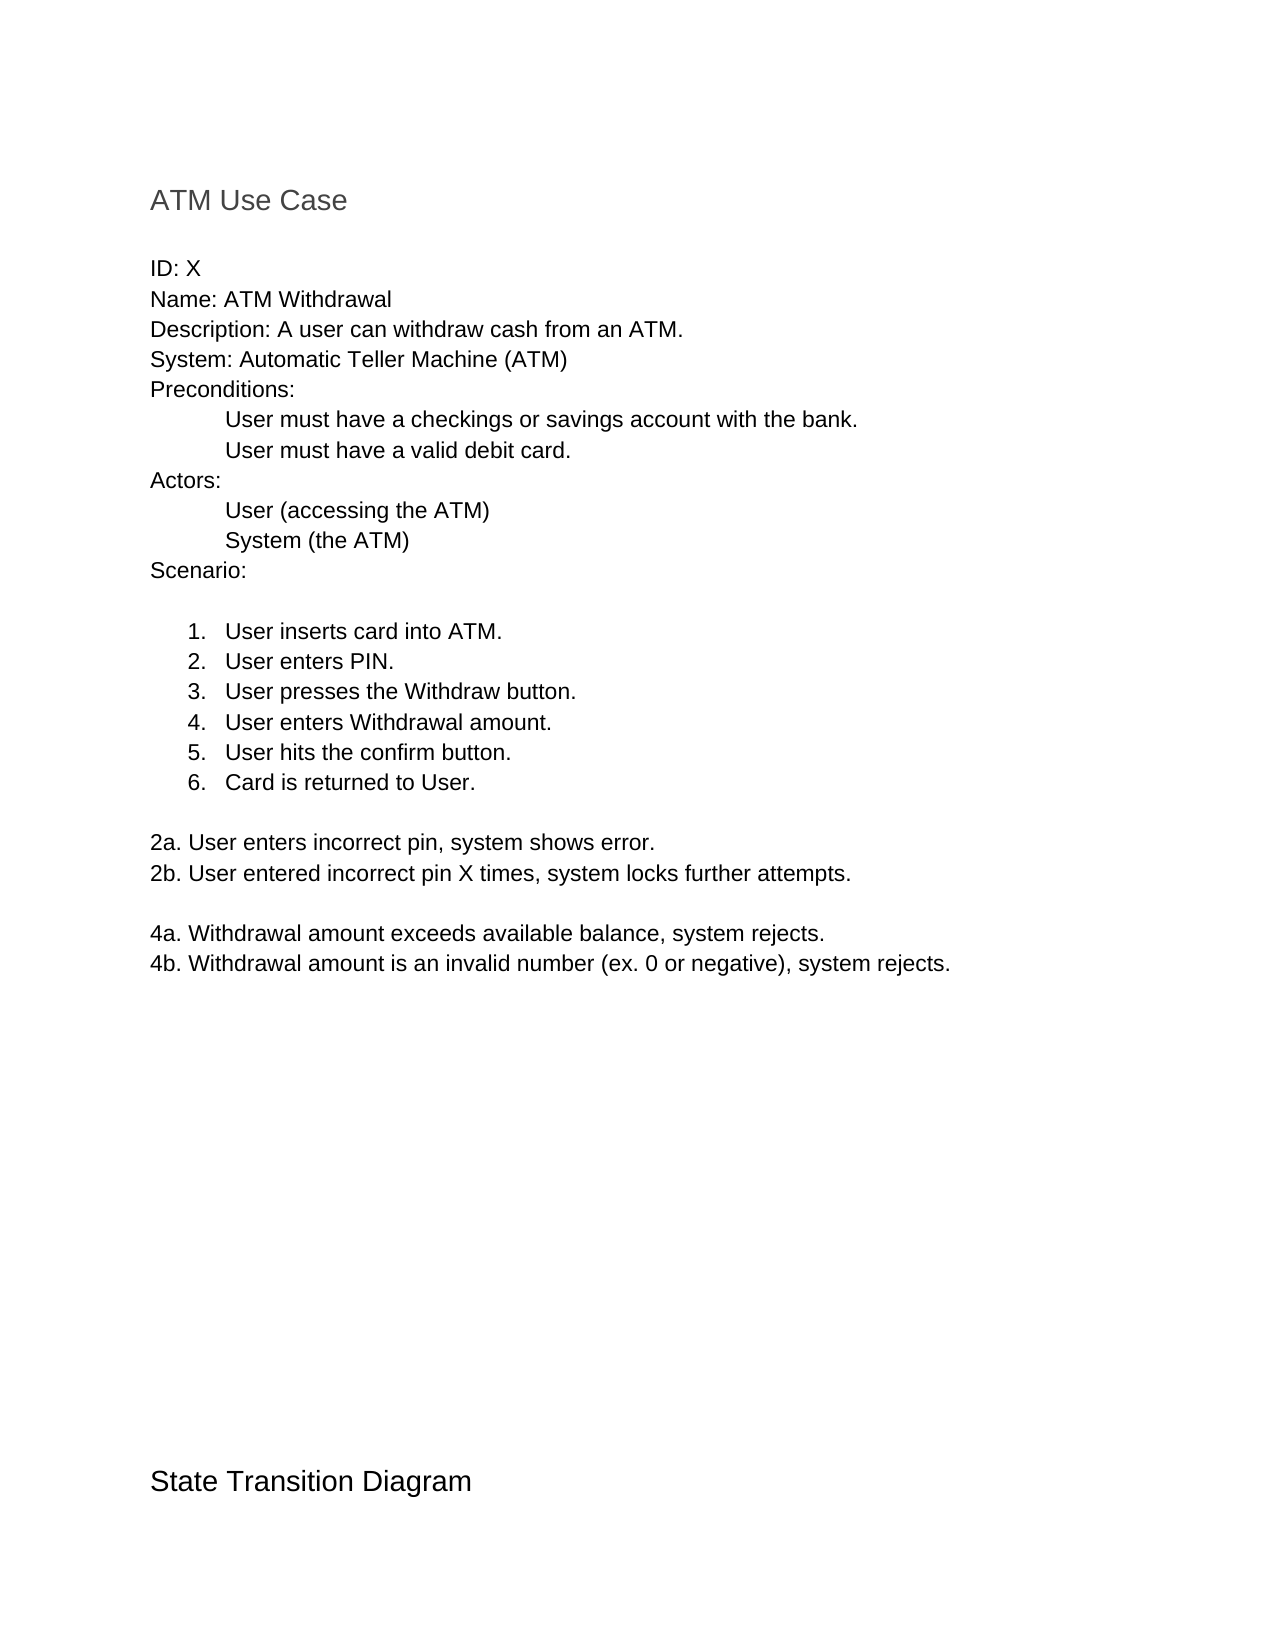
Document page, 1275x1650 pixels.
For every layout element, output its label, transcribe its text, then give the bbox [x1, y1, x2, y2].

text System (the ATM) [150, 527, 1125, 554]
text Preconditions: [150, 376, 1125, 403]
subtitle ATM Use Case [150, 183, 1125, 217]
list User presses the Withdraw button. [187, 678, 1125, 705]
text 2a. User enters incorrect pin, system shows error. [150, 829, 1125, 856]
text User must have a checkings or savings account with the bank. [150, 406, 1125, 433]
list Card is returned to User. [187, 769, 1125, 795]
list User enters PIN. [187, 648, 1125, 674]
text User (accessing the ATM) [150, 497, 1125, 523]
list User hits the confirm button. [187, 739, 1125, 765]
text 4b. Withdrawal amount is an invalid number (ex. 0 or negative), system rejects. [150, 950, 1125, 977]
text 2b. User entered incorrect pin X times, system locks further attempts. [150, 859, 1125, 886]
text ID: X [150, 255, 1125, 282]
text Description: A user can withdraw cash from an ATM. [150, 316, 1125, 342]
text 4a. Withdrawal amount exceeds available balance, system rejects. [150, 920, 1125, 946]
text State Transition Diagram [150, 1464, 1125, 1497]
text Scenario: [150, 557, 1125, 584]
text Name: ATM Withdrawal [150, 286, 1125, 312]
text User must have a valid debit card. [150, 437, 1125, 463]
text Actors: [150, 467, 1125, 493]
text System: Automatic Teller Machine (ATM) [150, 346, 1125, 372]
list User enters Withdrawal amount. [187, 708, 1125, 735]
list User inserts card into ATM. [187, 618, 1125, 644]
